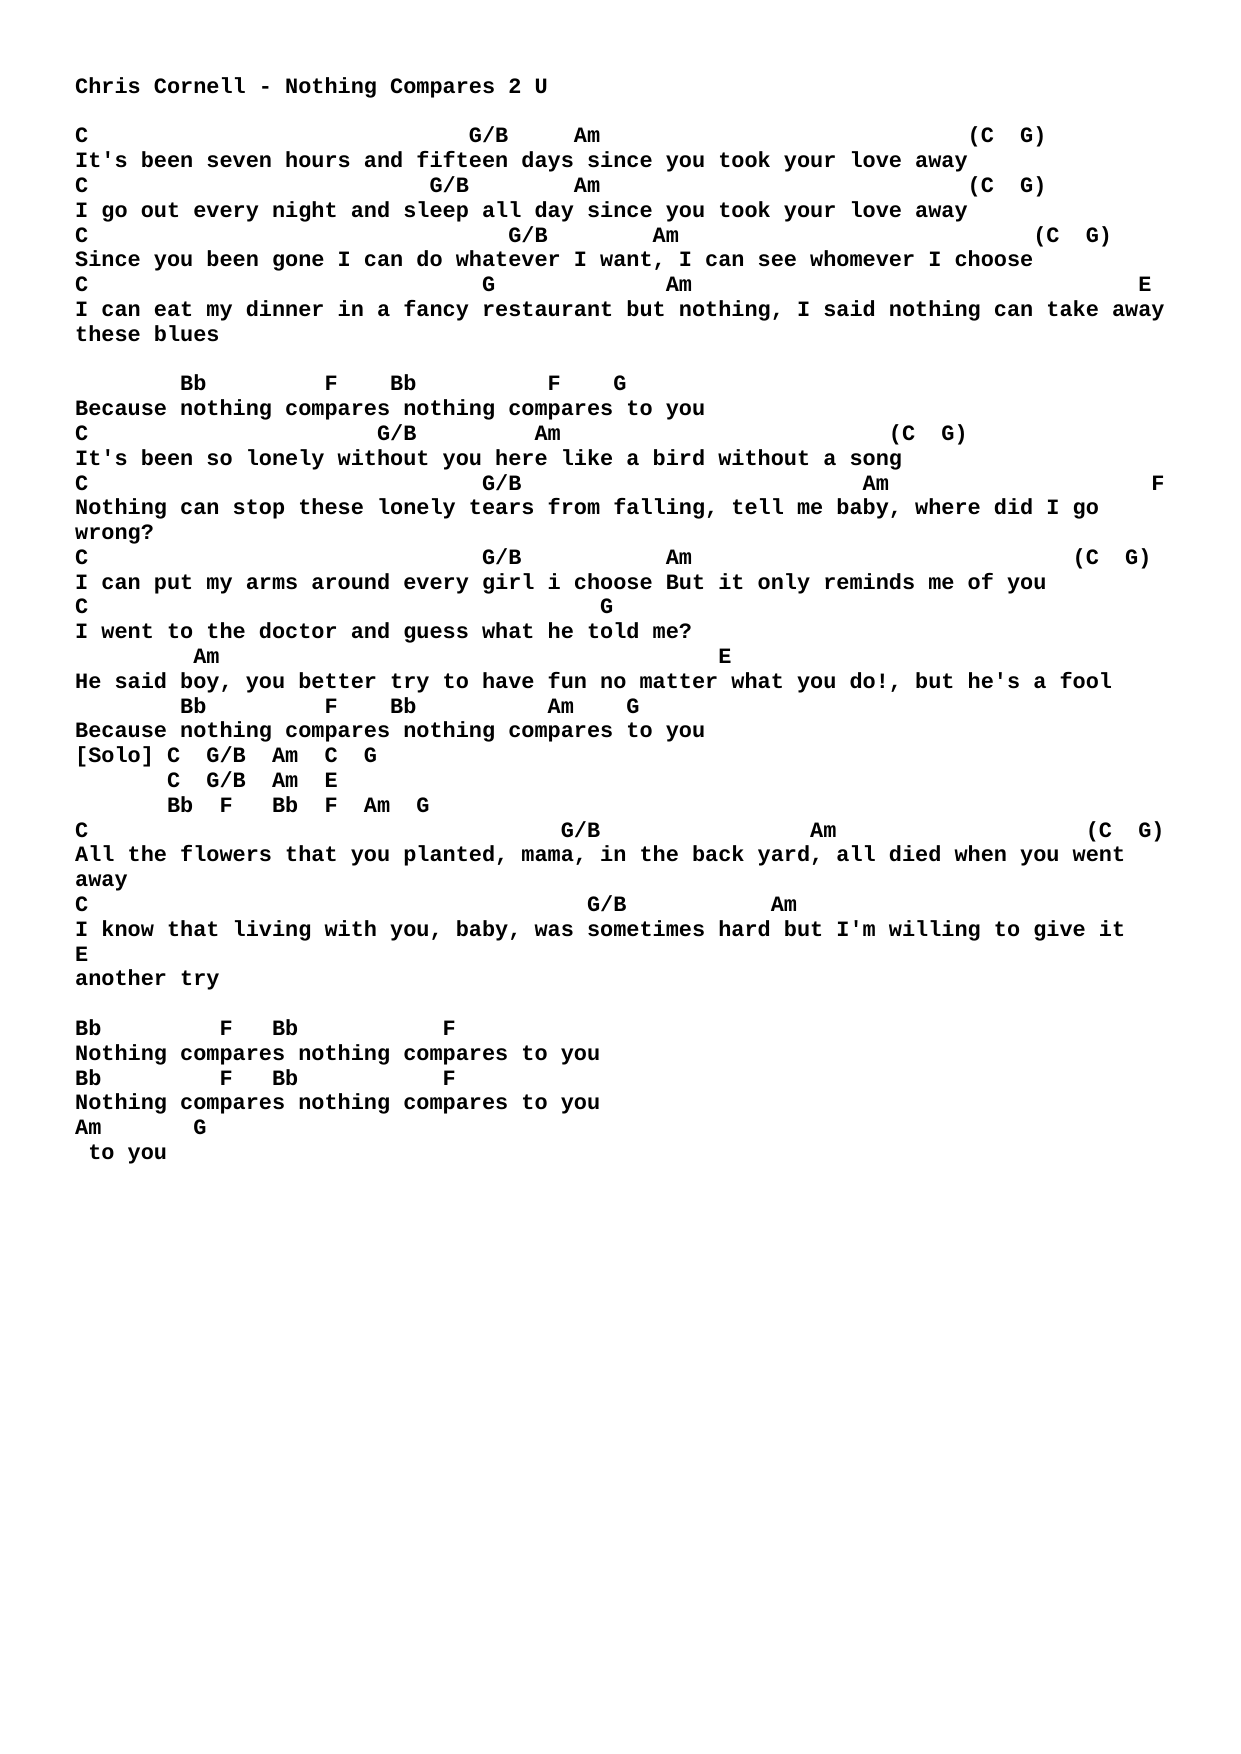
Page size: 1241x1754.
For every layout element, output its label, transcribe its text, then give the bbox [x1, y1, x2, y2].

text Chris Cornell - Nothing Compares 2 U [75, 75, 1165, 100]
text Bb F Bb F G [75, 372, 1165, 397]
text I go out every night and sleep all day since you took your love away [75, 199, 1165, 224]
text C G/B Am F [75, 472, 1165, 496]
text It's been so lonely without you here like a bird without a song [75, 447, 1165, 472]
text Nothing compares nothing compares to you [75, 1091, 1165, 1116]
text E [75, 943, 1165, 967]
text C G/B Am (C G) [75, 422, 1165, 447]
text All the flowers that you planted, mama, in the back yard, all died when you went away [75, 843, 1165, 893]
text Bb F Bb F [75, 1017, 1165, 1042]
text C G Am E [75, 273, 1165, 298]
text I know that living with you, baby, was sometimes hard but I'm willing to give it [75, 918, 1165, 943]
text C G/B Am (C G) [75, 224, 1165, 248]
text C G [75, 596, 1165, 620]
text He said boy, you better try to have fun no matter what you do!, but he's a fool [75, 670, 1165, 695]
text C G/B Am (C G) [75, 124, 1165, 149]
text Because nothing compares nothing compares to you [75, 719, 1165, 744]
text C G/B Am [75, 893, 1165, 918]
text C G/B Am (C G) [75, 174, 1165, 199]
text I went to the doctor and guess what he told me? [75, 620, 1165, 645]
text another try [75, 967, 1165, 992]
text C G/B Am (C G) [75, 546, 1165, 571]
text C G/B Am (C G) [75, 819, 1165, 843]
text I can put my arms around every girl i choose But it only reminds me of you [75, 571, 1165, 596]
text Am E [75, 645, 1165, 670]
text Nothing compares nothing compares to you [75, 1042, 1165, 1067]
text Am G [75, 1116, 1165, 1141]
text Nothing can stop these lonely tears from falling, tell me baby, where did I go wrong? [75, 496, 1165, 546]
text Bb F Bb F Am G [75, 794, 1165, 819]
text I can eat my dinner in a fancy restaurant but nothing, I said nothing can take away these blues [75, 298, 1165, 348]
text to you [75, 1141, 1165, 1166]
text [Solo] C G/B Am C G [75, 744, 1165, 769]
text C G/B Am E [75, 769, 1165, 794]
text It's been seven hours and fifteen days since you took your love away [75, 149, 1165, 174]
text Since you been gone I can do whatever I want, I can see whomever I choose [75, 248, 1165, 273]
text Bb F Bb F [75, 1067, 1165, 1091]
text Bb F Bb Am G [75, 695, 1165, 719]
text Because nothing compares nothing compares to you [75, 397, 1165, 422]
